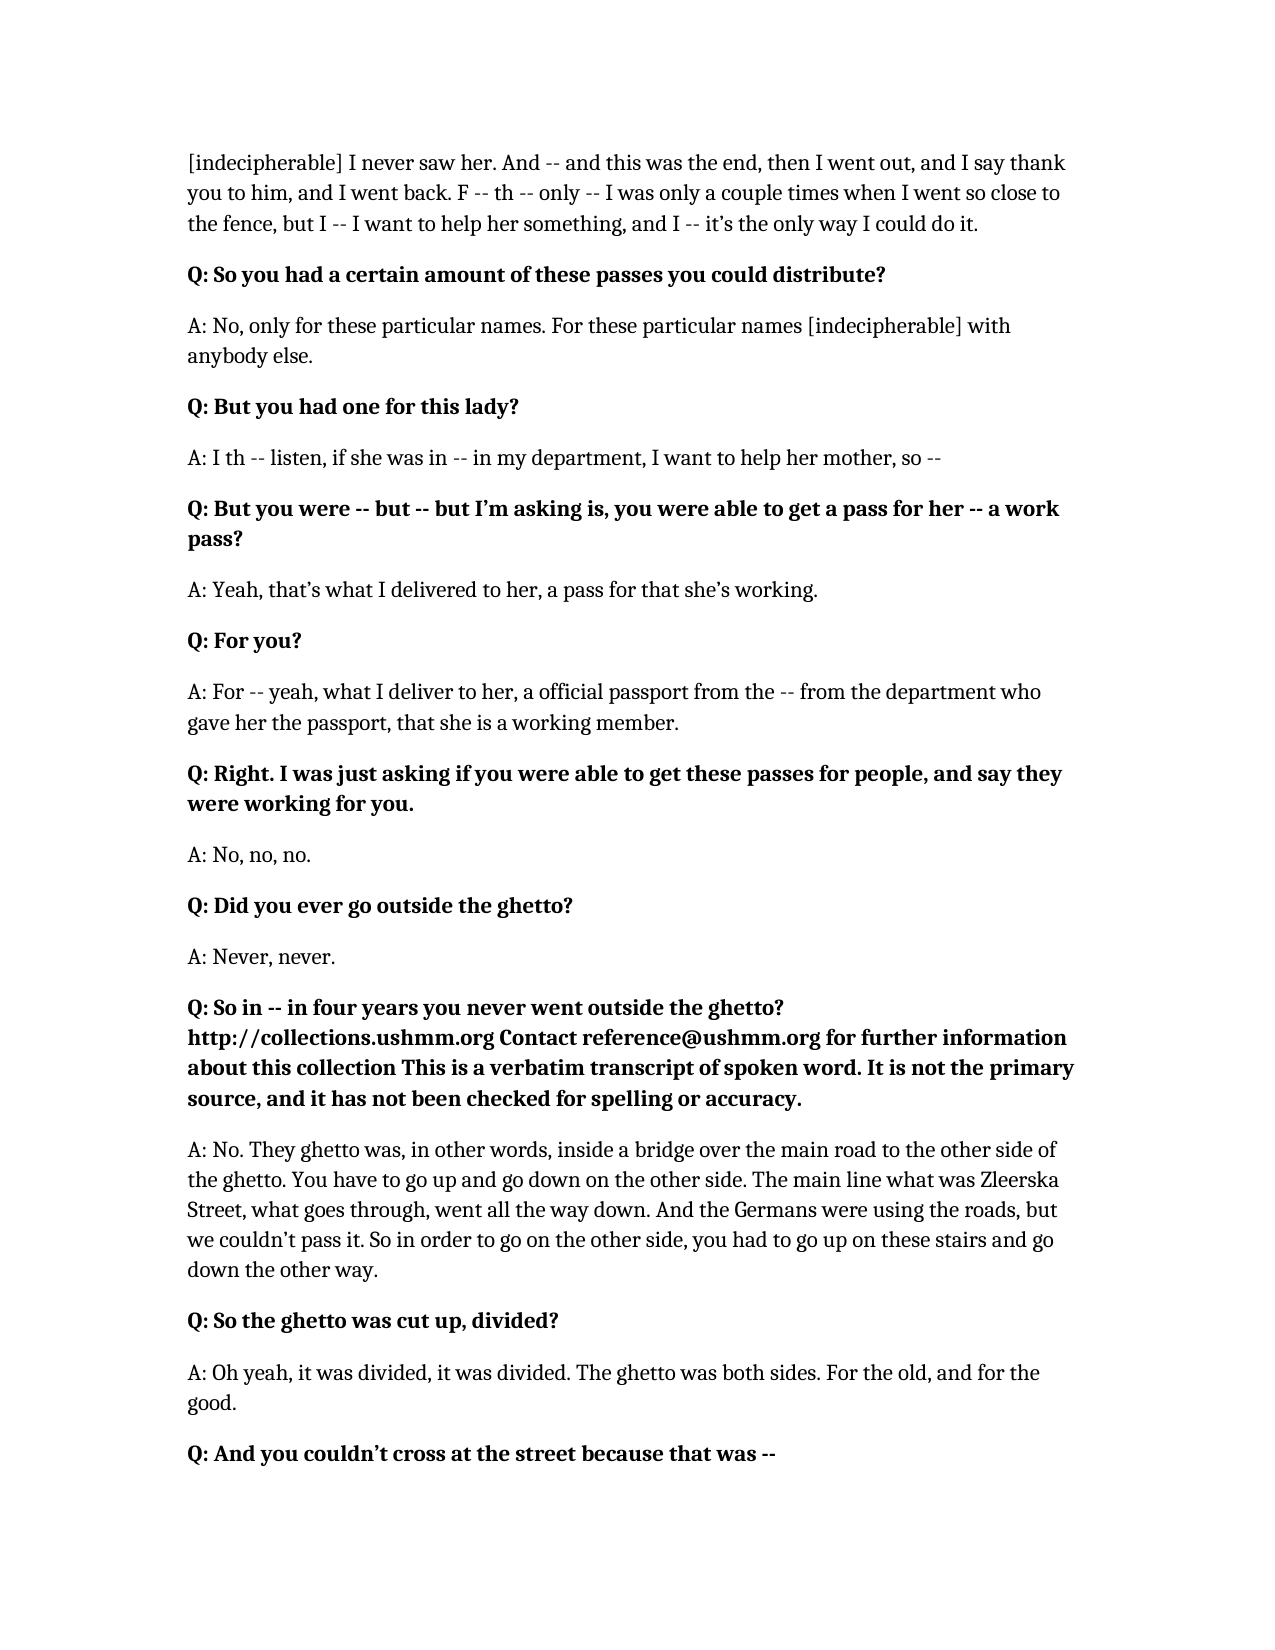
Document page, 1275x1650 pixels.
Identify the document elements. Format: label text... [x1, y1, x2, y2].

text A: I th -- listen, if she was in -- in my department, I want to help her mother, so -- [187, 445, 1087, 471]
text A: No, only for these particular names. For these particular names [indecipherable] with anybody else. [187, 312, 1087, 369]
text A: Yeah, that’s what I delivered to her, a pass for that she’s working. [187, 577, 1087, 603]
text A: Never, never. [187, 944, 1087, 970]
text Q: But you were -- but -- but I’m asking is, you were able to get a pass for her -- a work pass? [187, 496, 1087, 552]
text Q: So in -- in four years you never went outside the ghetto? http://collections.ushmm.org Contact reference@ushmm.org for further information about this collection This is a verbatim transcript of spoken word. It is not the primary source, and it has not been checked for spelling or accuracy. [187, 995, 1087, 1112]
text A: For -- yeah, what I deliver to her, a official passport from the -- from the department who gave her the passport, that she is a working member. [187, 679, 1087, 736]
text Q: And you couldn’t cross at the street because that was -- [187, 1441, 1087, 1467]
text Q: So the ghetto was cut up, divided? [187, 1308, 1087, 1335]
text A: Oh yeah, it was divided, it was divided. The ghetto was both sides. For the old, and for the good. [187, 1359, 1087, 1416]
text A: No, no, no. [187, 842, 1087, 868]
text Q: But you had one for this lady? [187, 394, 1087, 420]
text A: No. They ghetto was, in other words, inside a bridge over the main road to the other side of the ghetto. You have to go up and go down on the other side. The main line what was Zleerska Street, what goes through, went all the way down. And the Germans were using the roads, but we couldn’t pass it. So in order to go on the other side, you had to go up on these stairs and go down the other way. [187, 1136, 1087, 1284]
text Q: For you? [187, 628, 1087, 654]
text Q: Right. I was just asking if you were able to get these passes for people, and say they were working for you. [187, 760, 1087, 817]
text Q: Did you ever go outside the ghetto? [187, 893, 1087, 919]
text Q: So you had a certain amount of these passes you could distribute? [187, 261, 1087, 288]
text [187, 150, 1087, 237]
